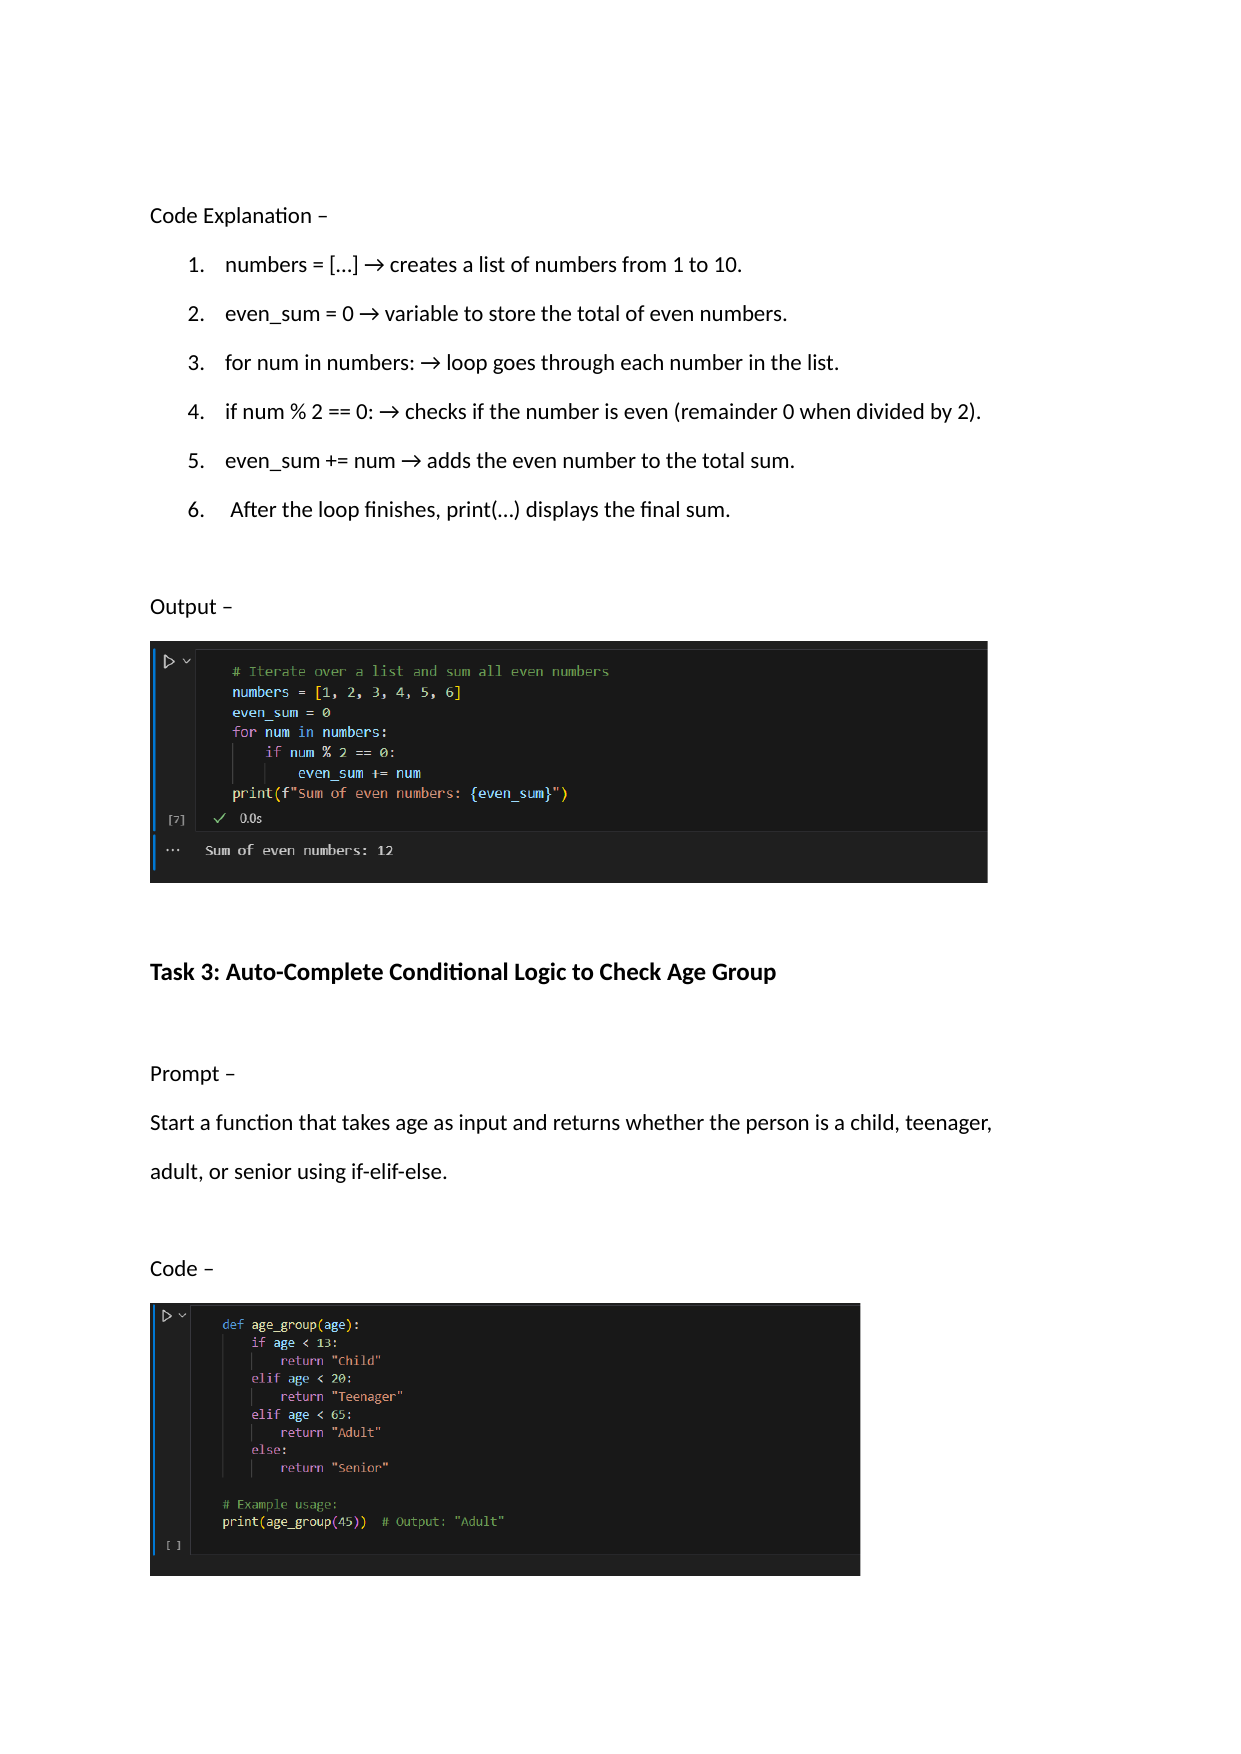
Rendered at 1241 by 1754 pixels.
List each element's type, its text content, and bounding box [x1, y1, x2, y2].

list After the loop finishes, print(…) displays the final sum. [187, 495, 1090, 523]
list if num % 2 == 0: → checks if the number is even (remainder 0 when divided by 2). [187, 397, 1090, 425]
list even_sum += num → adds the even number to the total sum. [187, 446, 1090, 474]
text Code – [150, 1254, 1090, 1283]
list for num in numbers: → loop goes through each number in the list. [187, 348, 1090, 376]
text Output – [150, 592, 1090, 621]
text adult, or senior using if-elif-else. [150, 1157, 1090, 1185]
text Prompt – [150, 1059, 1090, 1087]
picture [150, 1303, 861, 1576]
list numbers = […] → creates a list of numbers from 1 to 10. [187, 251, 1090, 278]
list even_sum = 0 → variable to store the total of even numbers. [187, 299, 1090, 327]
picture [150, 641, 988, 883]
text Task 3: Auto-Complete Conditional Logic to Check Age Group [150, 956, 1090, 986]
text Code Explanation – [150, 202, 1090, 230]
text Start a function that takes age as input and returns whether the person is a child, teenager, [150, 1108, 1090, 1136]
